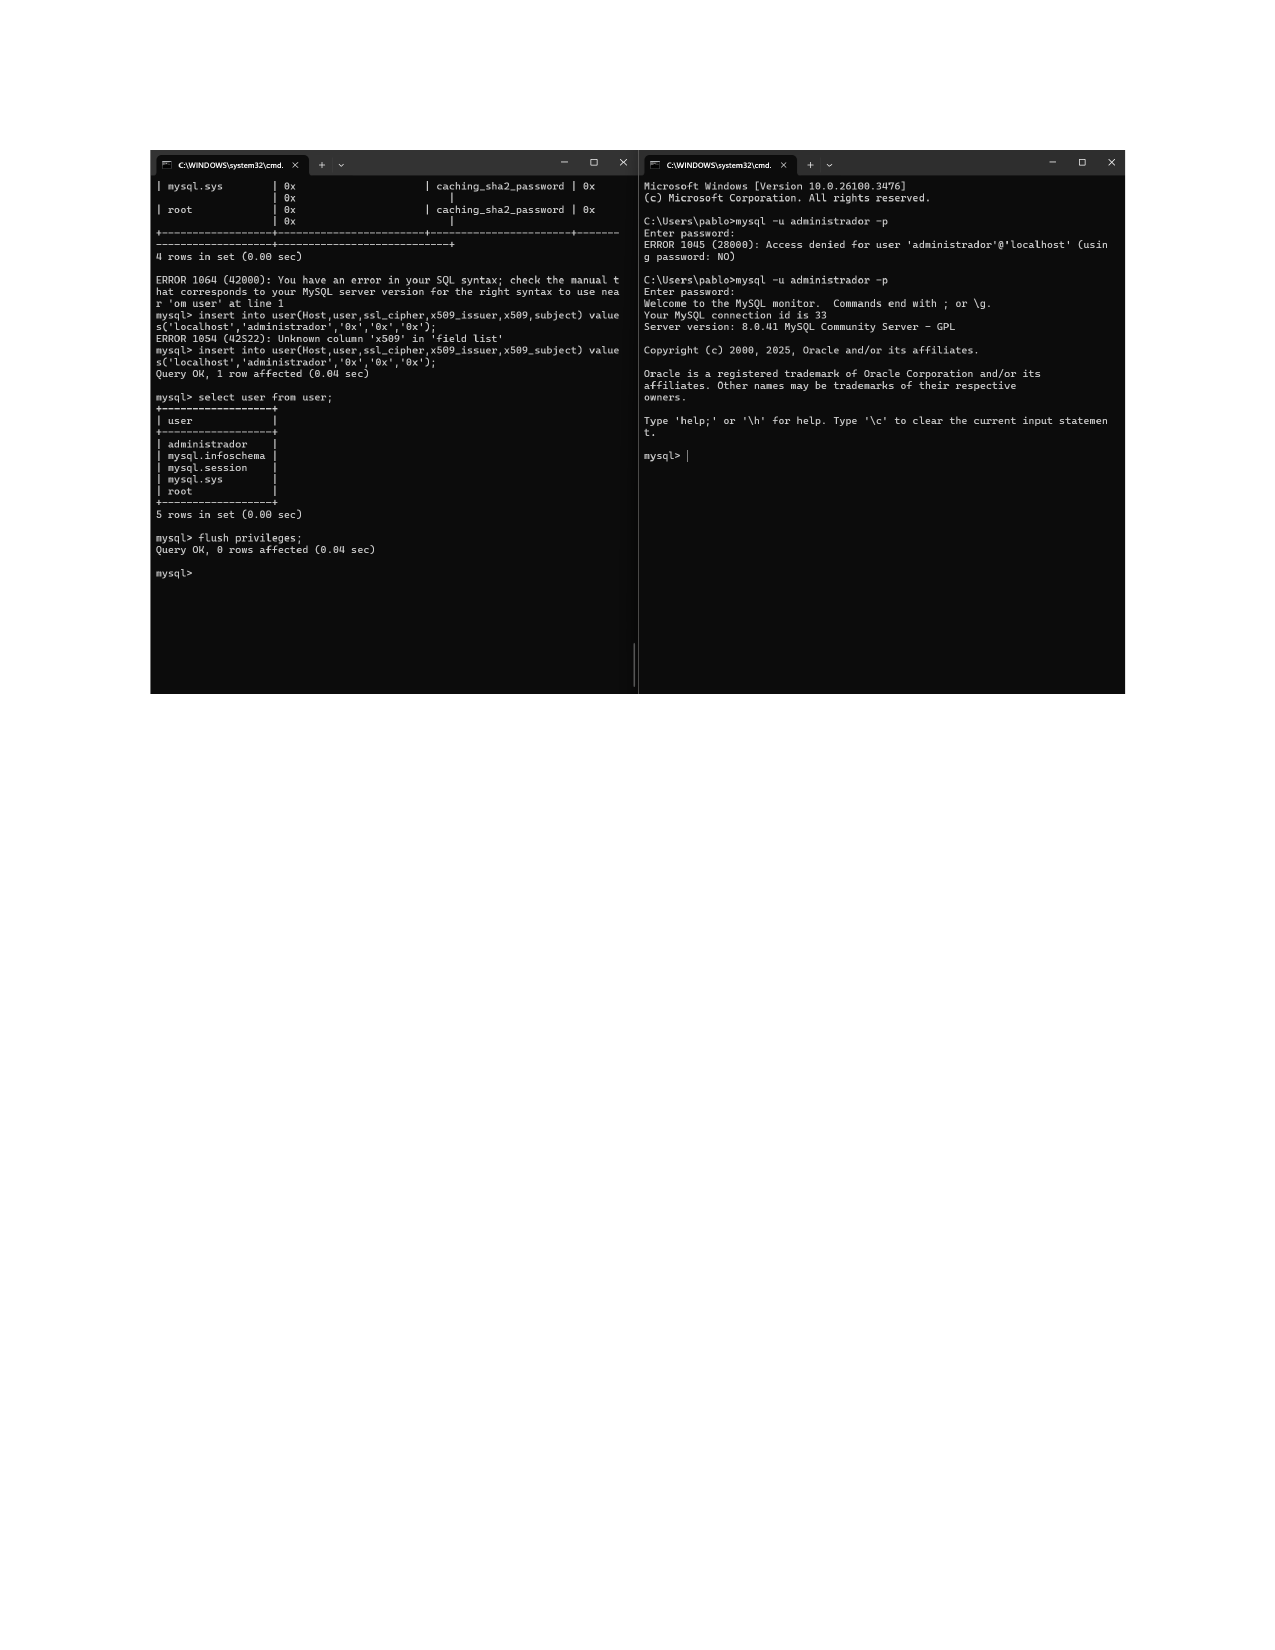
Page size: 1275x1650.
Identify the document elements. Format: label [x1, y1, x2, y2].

picture [150, 150, 1125, 694]
